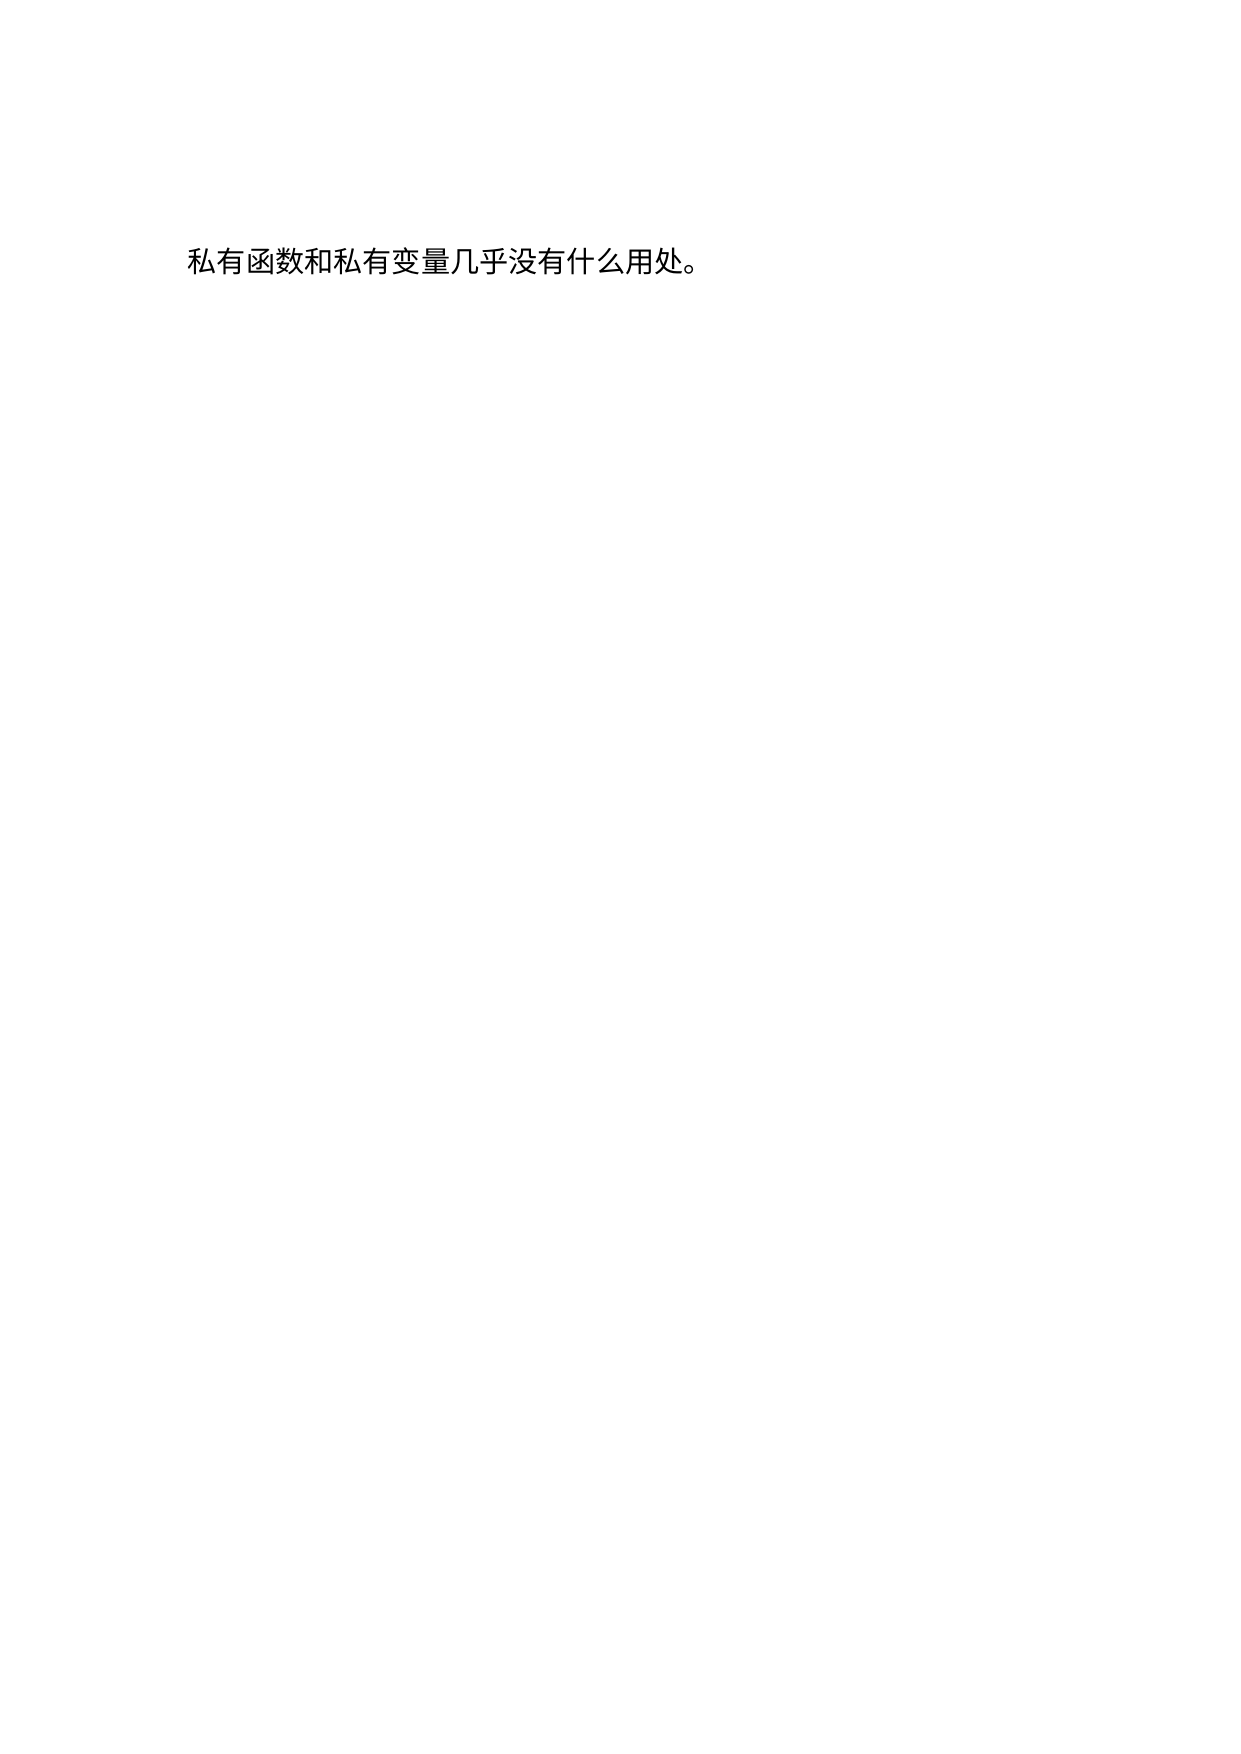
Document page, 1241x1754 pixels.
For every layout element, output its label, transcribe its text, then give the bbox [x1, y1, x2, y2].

text 私有函数和私有变量几乎没有什么用处。 [187, 227, 1053, 292]
